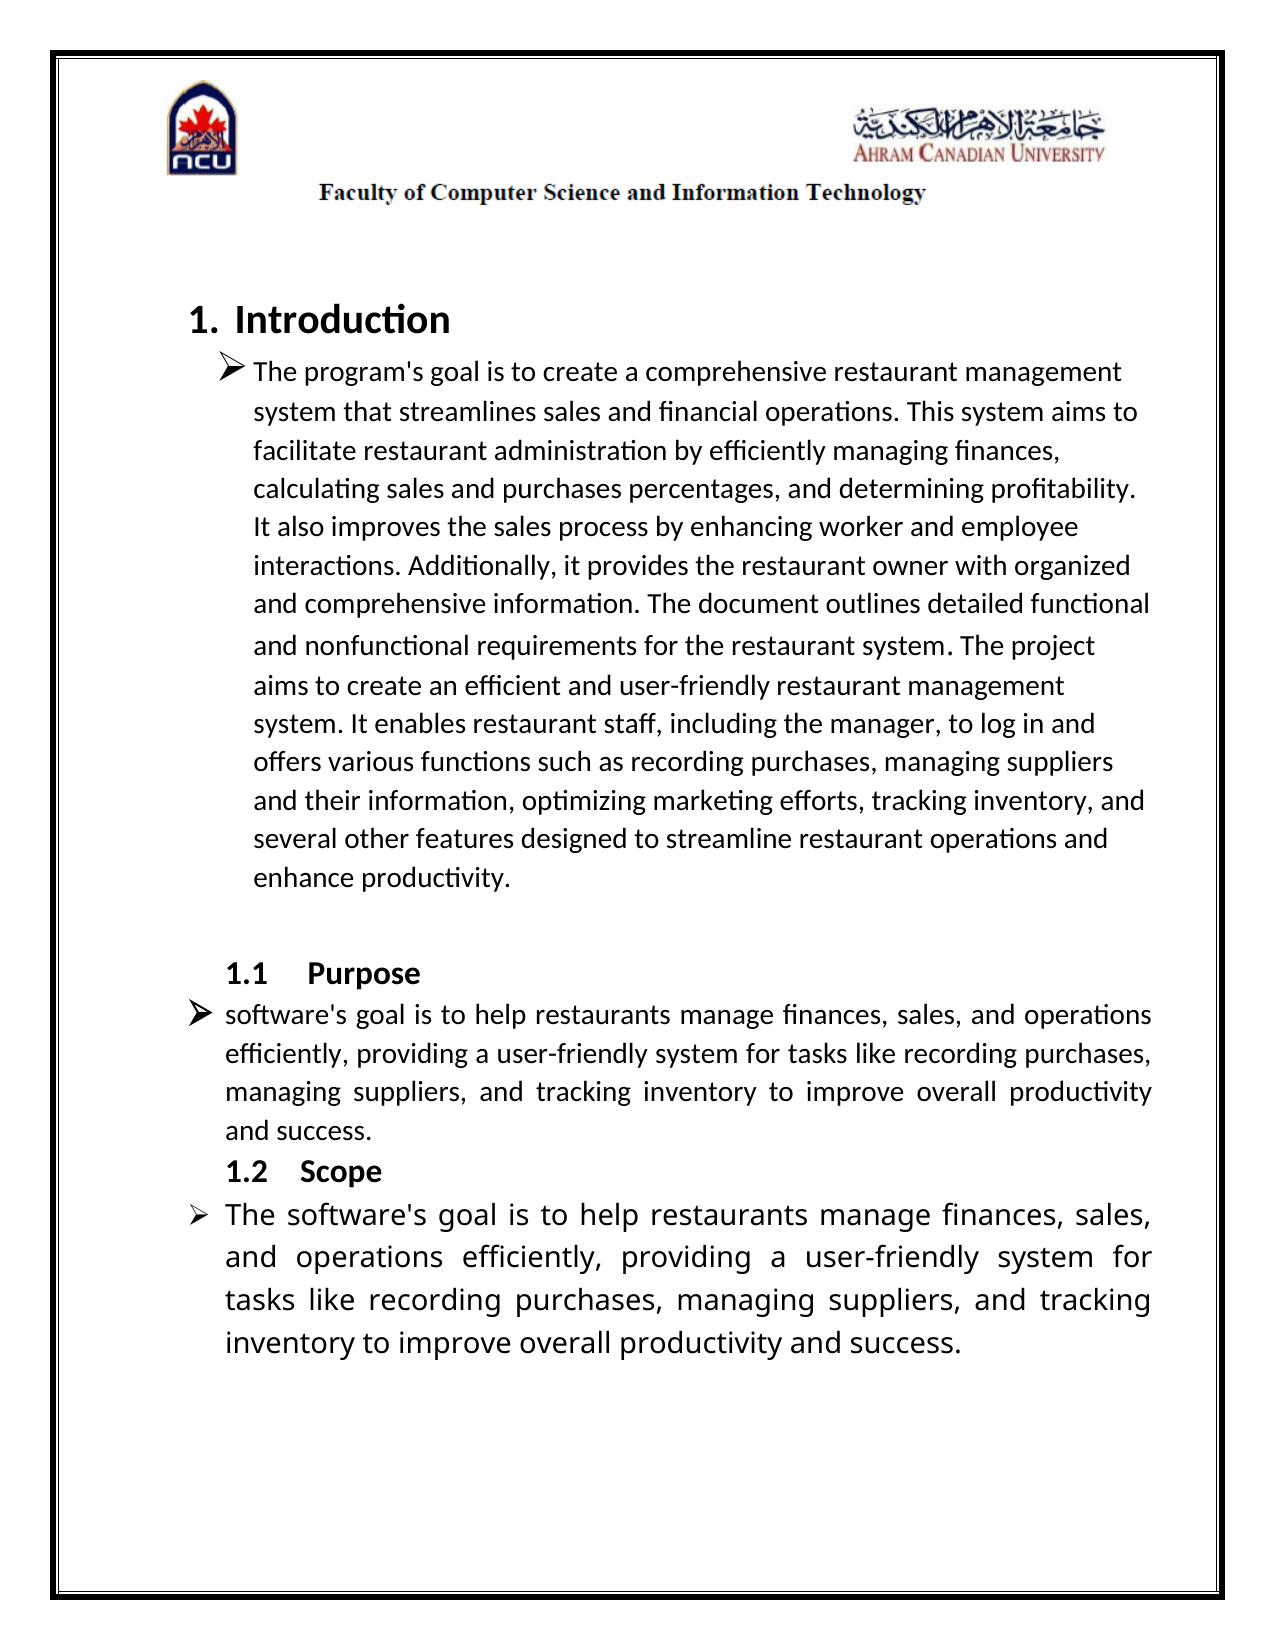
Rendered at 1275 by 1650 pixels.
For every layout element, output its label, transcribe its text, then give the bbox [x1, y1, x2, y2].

list software's goal is to help restaurants manage finances, sales, and operations efficiently, providing a user-friendly system for tasks like recording purchases, managing suppliers, and tracking inventory to improve overall productivity and success. [187, 996, 1153, 1147]
list The software's goal is to help restaurants manage finances, sales, and operations efficiently, providing a user-friendly system for tasks like recording purchases, managing suppliers, and tracking inventory to improve overall productivity and success. [187, 1194, 1153, 1362]
list Scope [225, 1150, 1153, 1191]
list Purpose [225, 952, 1153, 993]
subtitle Introduction [187, 293, 1153, 344]
picture [150, 75, 1125, 210]
subtitle The program's goal is to create a comprehensive restaurant management system that streamlines sales and financial operations. This system aims to facilitate restaurant administration by efficiently managing finances, calculating sales and purchases percentages, and determining profitability. It also improves the sales process by enhancing worker and employee interactions. Additionally, it provides the restaurant owner with organized and comprehensive information. The document outlines detailed functional and nonfunctional requirements for the restaurant system. The project aims to create an efficient and user-friendly restaurant management system. It enables restaurant staff, including the manager, to log in and offers various functions such as recording purchases, managing suppliers and their information, optimizing marketing efforts, tracking inventory, and several other features designed to streamline restaurant operations and enhance productivity. [216, 352, 1153, 894]
